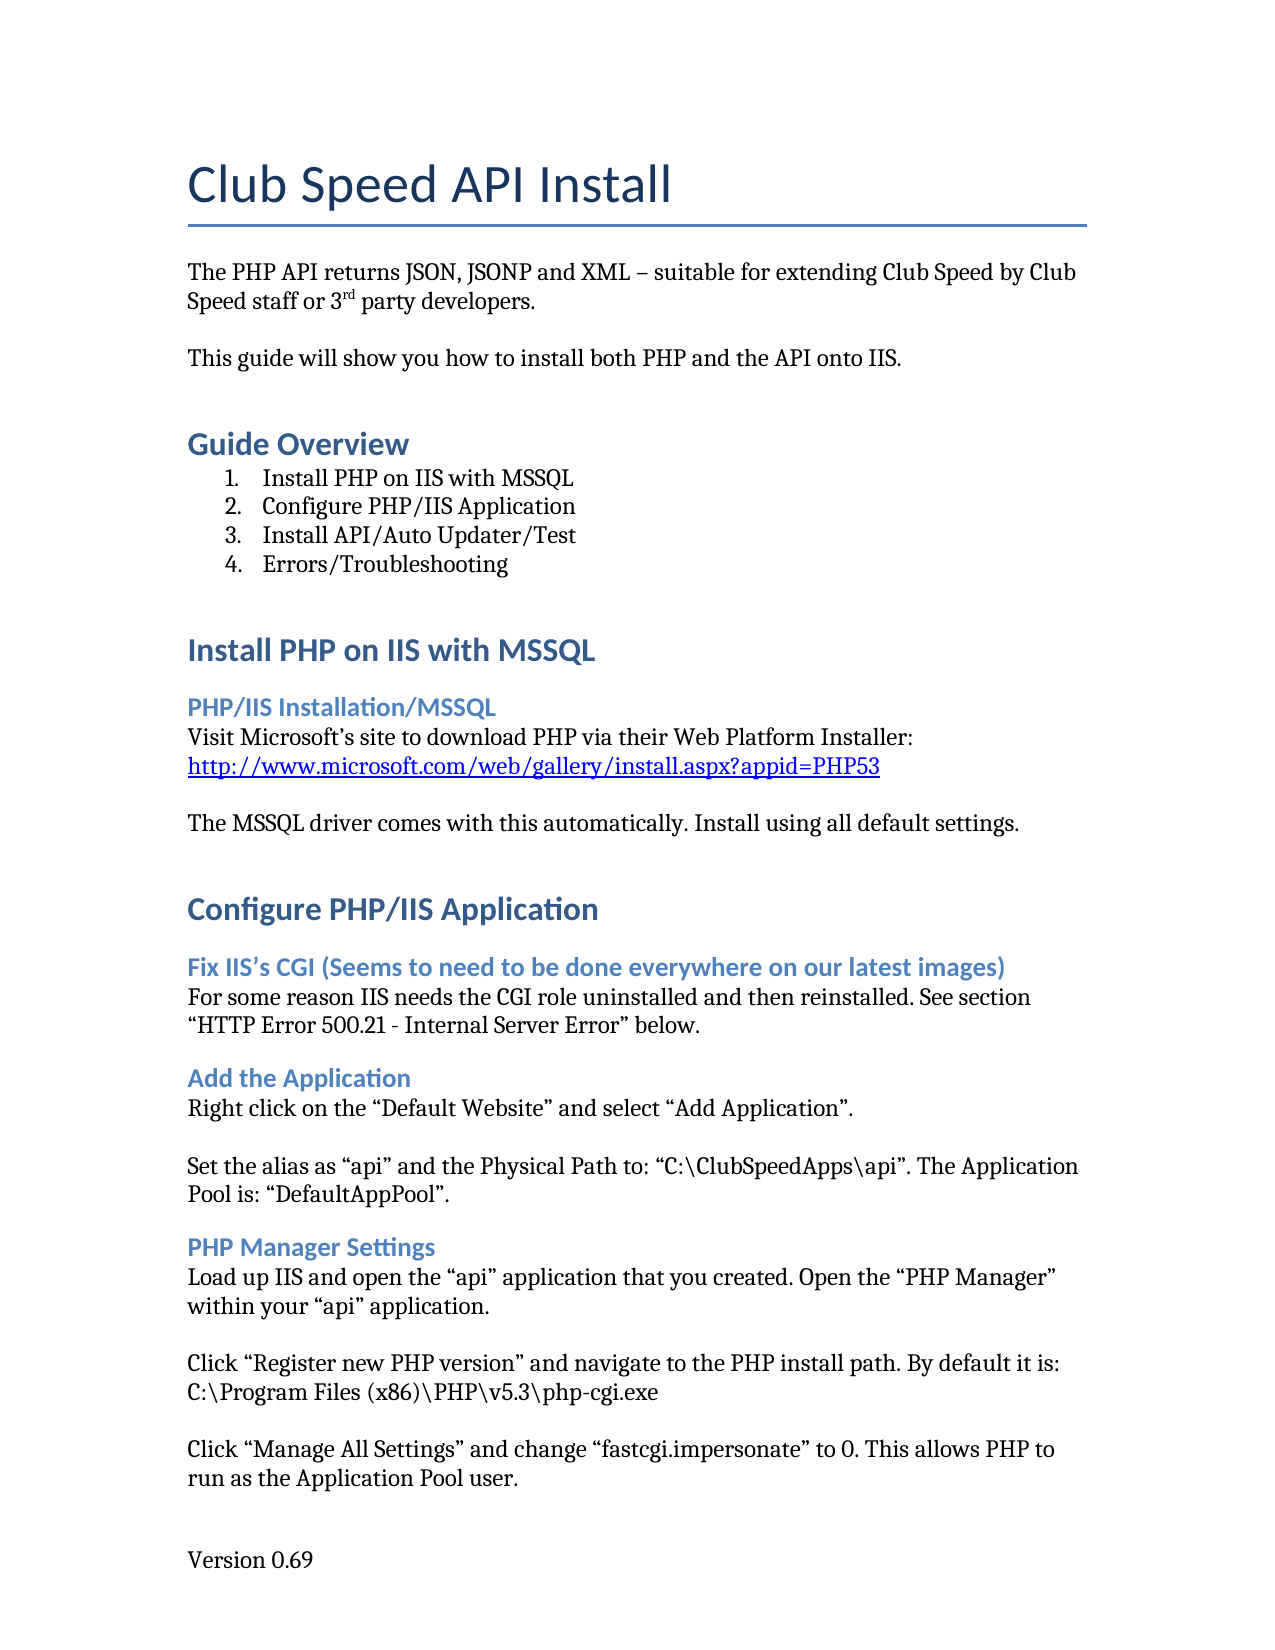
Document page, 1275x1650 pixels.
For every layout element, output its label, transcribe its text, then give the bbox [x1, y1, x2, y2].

text Click “Manage All Settings” and change “fastcgi.impersonate” to 0. This allows PHP to run as the Application Pool user. [187, 1435, 1087, 1493]
text Set the alias as “api” and the Physical Path to: “C:\ClubSpeedApps\api”. The Application Pool is: “DefaultAppPool”. [187, 1152, 1087, 1209]
subtitle PHP/IIS Installation/MSSQL [187, 690, 1087, 723]
subtitle Configure PHP/IIS Application [187, 888, 1087, 929]
subtitle PHP Manager Settings [187, 1230, 1087, 1263]
text Visit Microsoft’s site to download PHP via their Web Platform Installer: http://www.microsoft.com/web/gallery/install.aspx?appid=PHP53 [187, 723, 1087, 781]
list Errors/Troubleshooting [225, 550, 1087, 578]
text Right click on the “Default Website” and select “Add Application”. [187, 1094, 1087, 1123]
text Click “Register new PHP version” and navigate to the PHP install path. By default it is: C:\Program Files (x86)\PHP\v5.3\php-cgi.exe [187, 1349, 1087, 1407]
text Load up IIS and open the “api” application that you created. Open the “PHP Manager” within your “api” application. [187, 1263, 1087, 1320]
list Configure PHP/IIS Application [225, 492, 1087, 521]
subtitle Install PHP on IIS with MSSQL [187, 628, 1087, 669]
text The PHP API returns JSON, JSONP and XML – suitable for extending Club Speed by Club Speed staff or 3rd party developers. [187, 258, 1087, 315]
list Install PHP on IIS with MSSQL [225, 463, 1087, 492]
title Club Speed API Install [187, 150, 1087, 227]
subtitle Guide Overview [187, 423, 1087, 463]
text This guide will show you how to install both PHP and the API onto IIS. [187, 344, 1087, 373]
subtitle Fix IIS’s CGI (Seems to need to be done everywhere on our latest images) [187, 950, 1087, 983]
text For some reason IIS needs the CGI role uninstalled and then reinstalled. See section “HTTP Error 500.21 - Internal Server Error” below. [187, 983, 1087, 1040]
list Install API/Auto Updater/Test [225, 521, 1087, 550]
subtitle Add the Application [187, 1061, 1087, 1094]
text The MSSQL driver comes with this automatically. Install using all default settings. [187, 809, 1087, 838]
